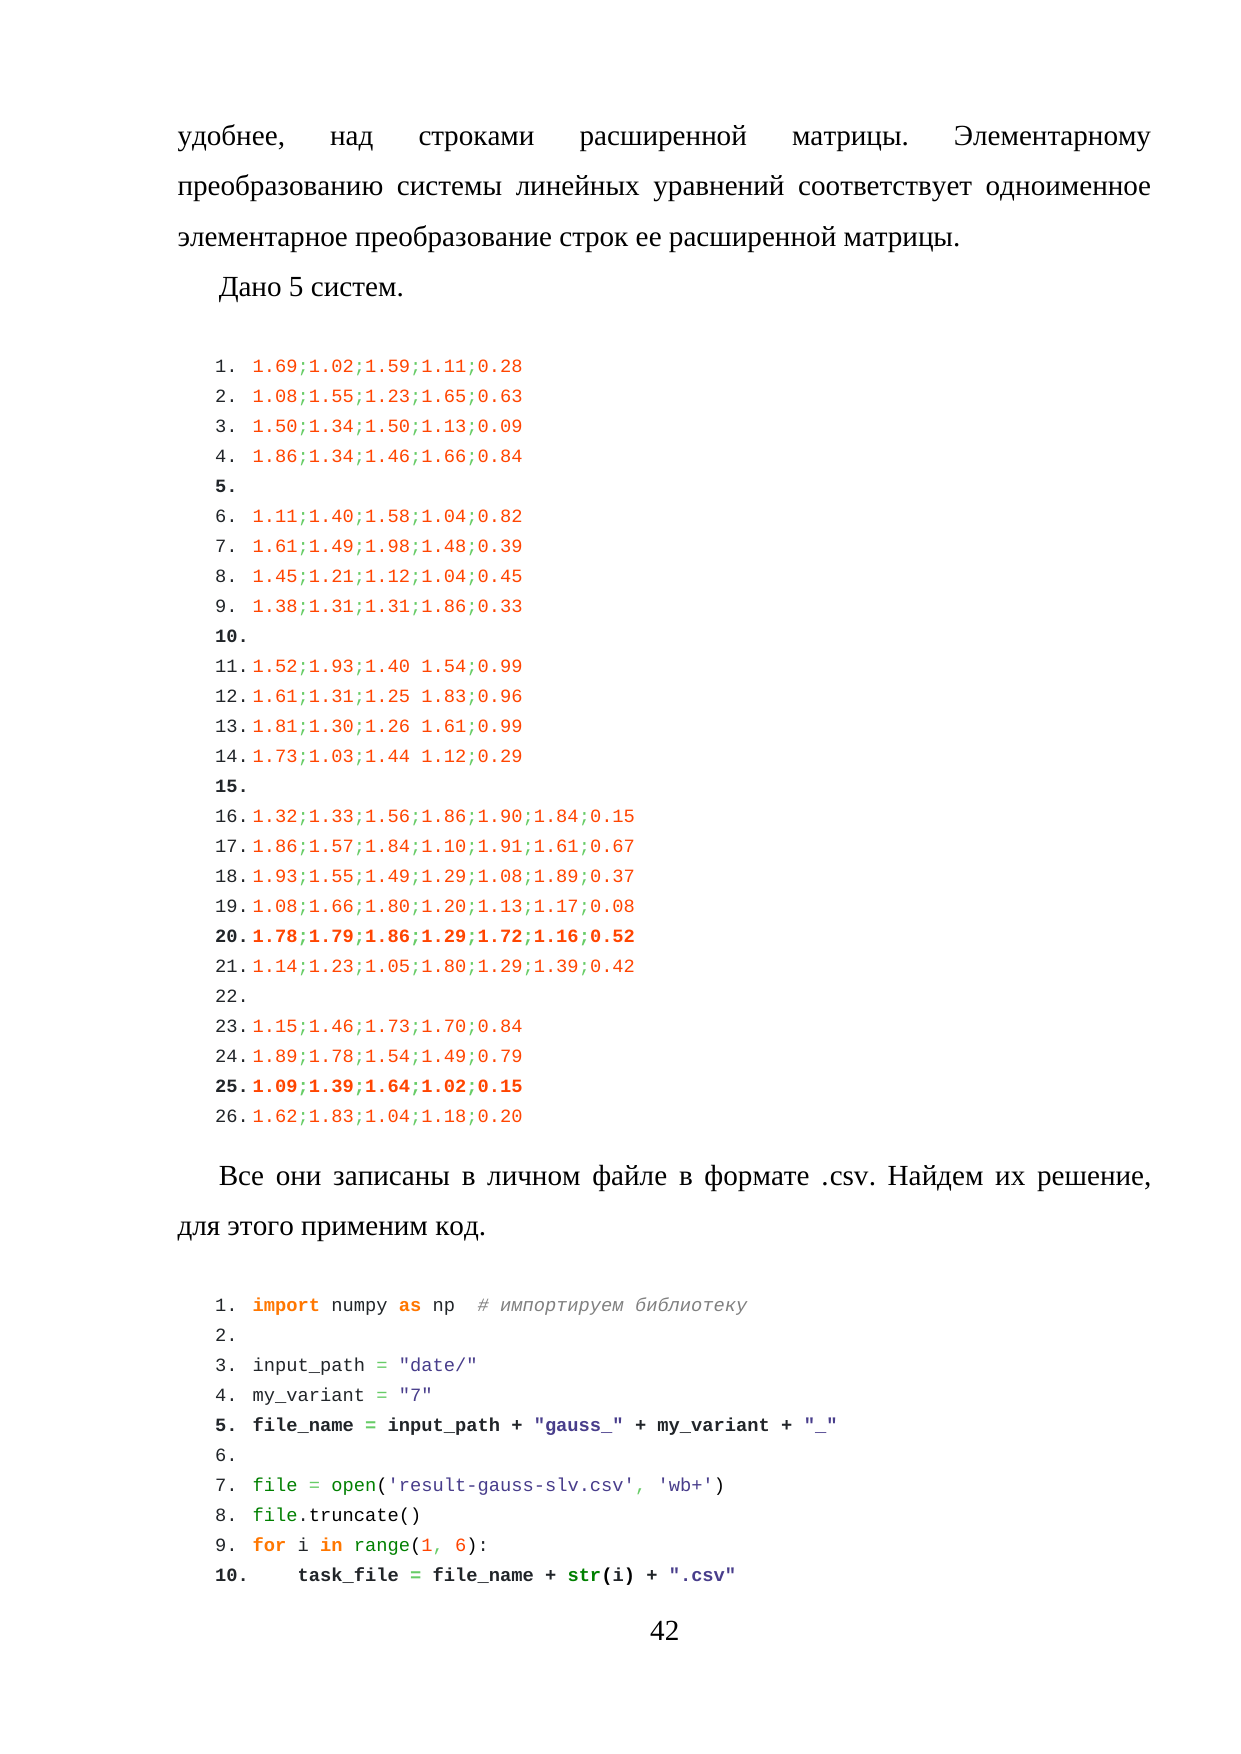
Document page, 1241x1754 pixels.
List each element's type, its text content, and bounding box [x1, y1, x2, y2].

list 1.50;1.34;1.50;1.13;0.09 [215, 408, 1152, 438]
list 1.15;1.46;1.73;1.70;0.84 [215, 1008, 1152, 1038]
list my_variant = "7" [215, 1377, 1152, 1407]
list 1.52;1.93;1.40 1.54;0.99 [215, 648, 1152, 678]
list 1.61;1.49;1.98;1.48;0.39 [215, 528, 1152, 558]
list file = open('result-gauss-slv.csv', 'wb+') [215, 1467, 1152, 1497]
list 1.08;1.55;1.23;1.65;0.63 [215, 378, 1152, 408]
list 1.69;1.02;1.59;1.11;0.28 [215, 348, 1152, 378]
text Все они записаны в личном файле в формате .csv. Найдем их решение, для этого применим код. [177, 1158, 1152, 1242]
text Дано 5 систем. [177, 269, 1152, 303]
list 1.45;1.21;1.12;1.04;0.45 [215, 558, 1152, 588]
list 1.86;1.34;1.46;1.66;0.84 [215, 438, 1152, 468]
list 1.09;1.39;1.64;1.02;0.15 [215, 1068, 1152, 1098]
list 1.32;1.33;1.56;1.86;1.90;1.84;0.15 [215, 798, 1152, 828]
list 1.93;1.55;1.49;1.29;1.08;1.89;0.37 [215, 858, 1152, 888]
list file.truncate() [215, 1497, 1152, 1527]
list 1.81;1.30;1.26 1.61;0.99 [215, 708, 1152, 738]
list 1.86;1.57;1.84;1.10;1.91;1.61;0.67 [215, 828, 1152, 858]
list 1.14;1.23;1.05;1.80;1.29;1.39;0.42 [215, 948, 1152, 978]
list 1.38;1.31;1.31;1.86;0.33 [215, 588, 1152, 618]
list import numpy as np # импортируем библиотеку [215, 1287, 1152, 1317]
list 1.73;1.03;1.44 1.12;0.29 [215, 738, 1152, 768]
list for i in range(1, 6): [215, 1527, 1152, 1557]
list file_name = input_path + "gauss_" + my_variant + "_" [215, 1407, 1152, 1437]
list input_path = "date/" [215, 1347, 1152, 1377]
list 1.61;1.31;1.25 1.83;0.96 [215, 678, 1152, 708]
list 1.78;1.79;1.86;1.29;1.72;1.16;0.52 [215, 918, 1152, 948]
list 1.62;1.83;1.04;1.18;0.20 [215, 1098, 1152, 1128]
list task_file = file_name + str(i) + ".csv" [215, 1557, 1152, 1587]
list 1.08;1.66;1.80;1.20;1.13;1.17;0.08 [215, 888, 1152, 918]
list 1.11;1.40;1.58;1.04;0.82 [215, 498, 1152, 528]
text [177, 118, 1152, 252]
list 1.89;1.78;1.54;1.49;0.79 [215, 1038, 1152, 1068]
